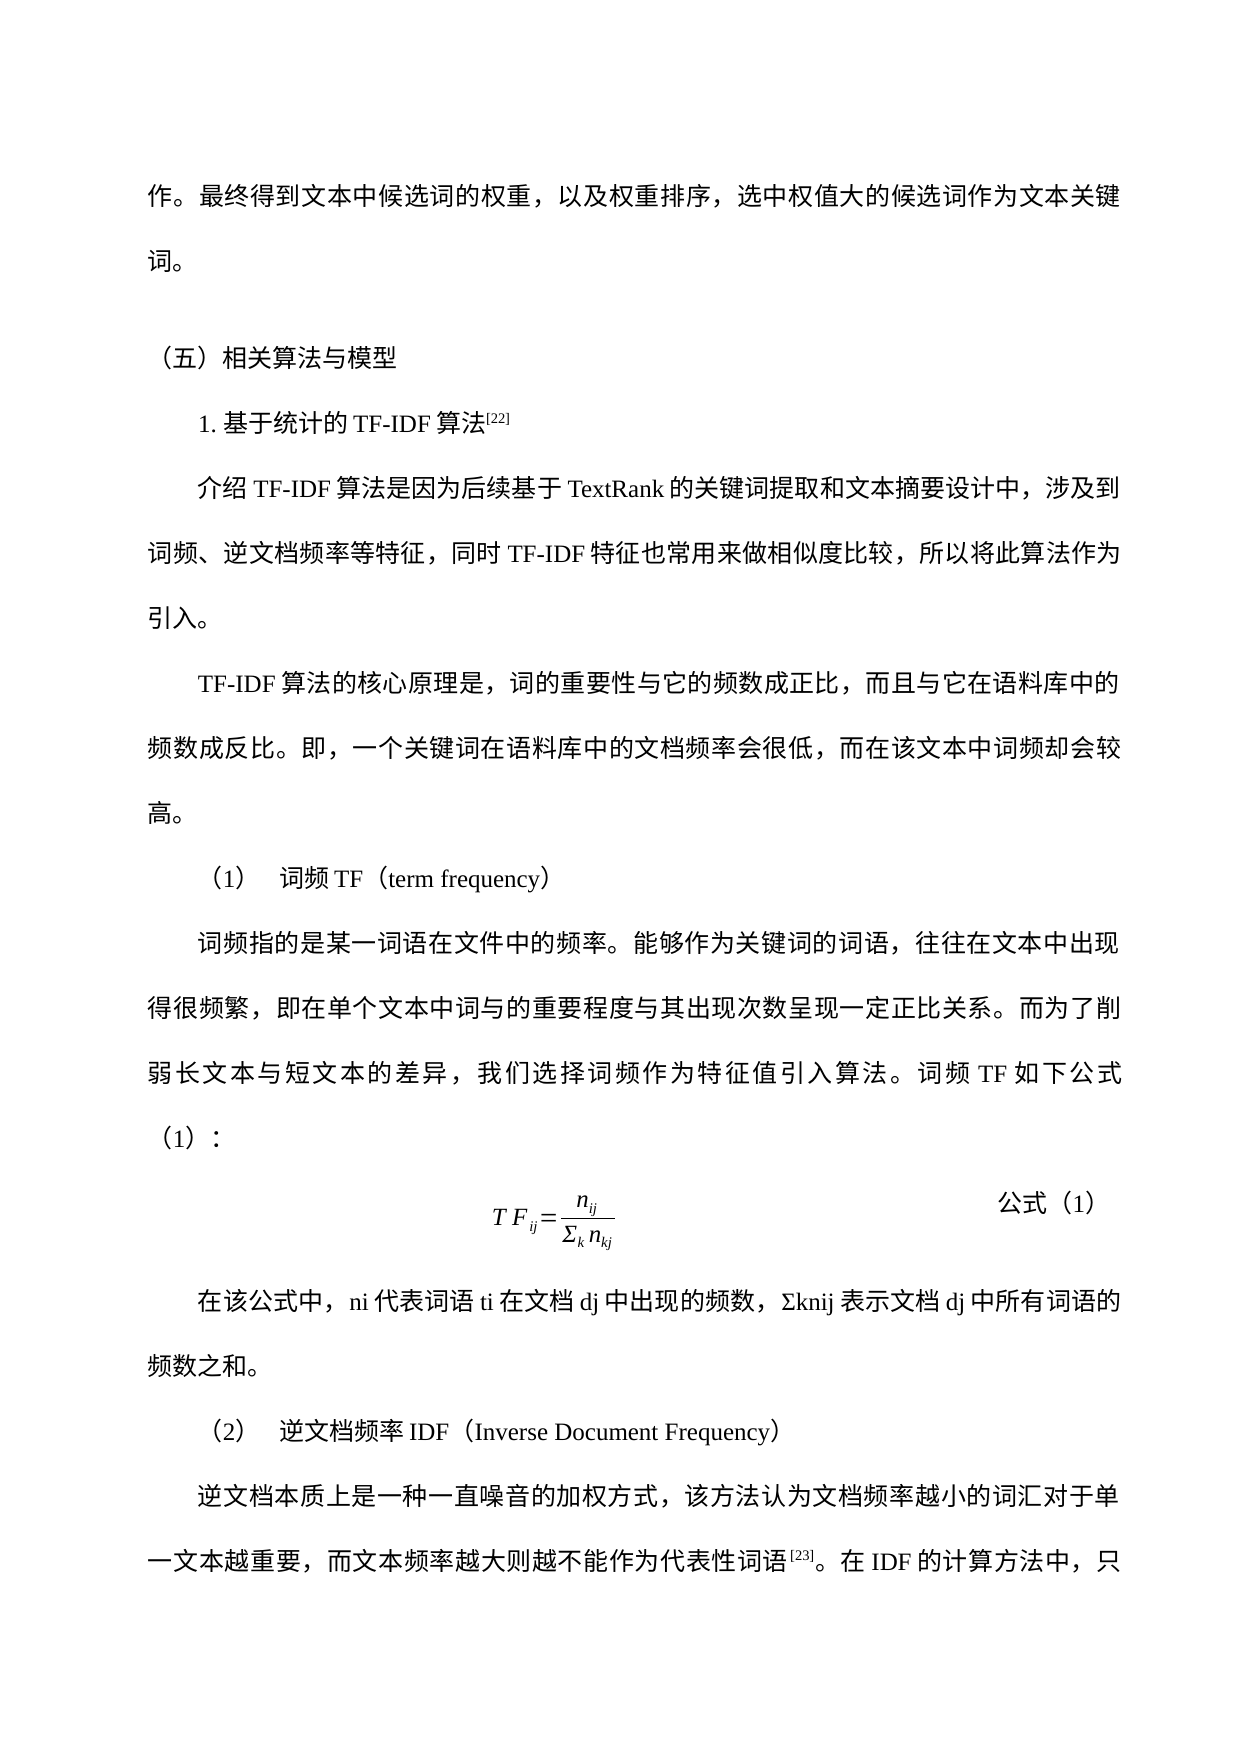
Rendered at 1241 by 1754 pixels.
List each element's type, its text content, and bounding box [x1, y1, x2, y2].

text 逆文档本质上是一种一直噪音的加权方式，该方法认为文档频率越小的词汇对于单一文本越重要，而文本频率越大则越不能作为代表性词语[23]。在IDF的计算方法中，只在少数文档中出现的词比在很多文档中出现的词语更具有代表性，也因此会获得更大的权重。IDF的计算公式如下公式（2）： [148, 1462, 1122, 1592]
text 在该公式中，ni代表词语ti在文档dj中出现的频数，Σknij表示文档dj中所有词语的频数之和。 [148, 1267, 1122, 1397]
text （五）相关算法与模型 [148, 324, 1122, 389]
text 1. 基于统计的TF-IDF算法[22] [148, 389, 1122, 454]
text TF-IDF算法的核心原理是，词的重要性与它的频数成正比，而且与它在语料库中的频数成反比。即，一个关键词在语料库中的文档频率会很低，而在该文本中词频却会较高。 [148, 649, 1122, 844]
text 词频指的是某一词语在文件中的频率。能够作为关键词的词语，往往在文本中出现得很频繁，即在单个文本中词与的重要程度与其出现次数呈现一定正比关系。而为了削弱长文本与短文本的差异，我们选择词频作为特征值引入算法。词频TF如下公式（1）： [148, 909, 1122, 1169]
table_header 公式（1） [960, 1170, 1121, 1267]
list 逆文档频率IDF（Inverse Document Frequency） [198, 1397, 1122, 1462]
list 词频TF（term frequency） [198, 844, 1122, 909]
text 介绍TF-IDF算法是因为后续基于TextRank的关键词提取和文本摘要设计中，涉及到词频、逆文档频率等特征，同时TF-IDF特征也常用来做相似度比较，所以将此算法作为引入。 [148, 454, 1122, 649]
table_header [148, 1170, 960, 1267]
